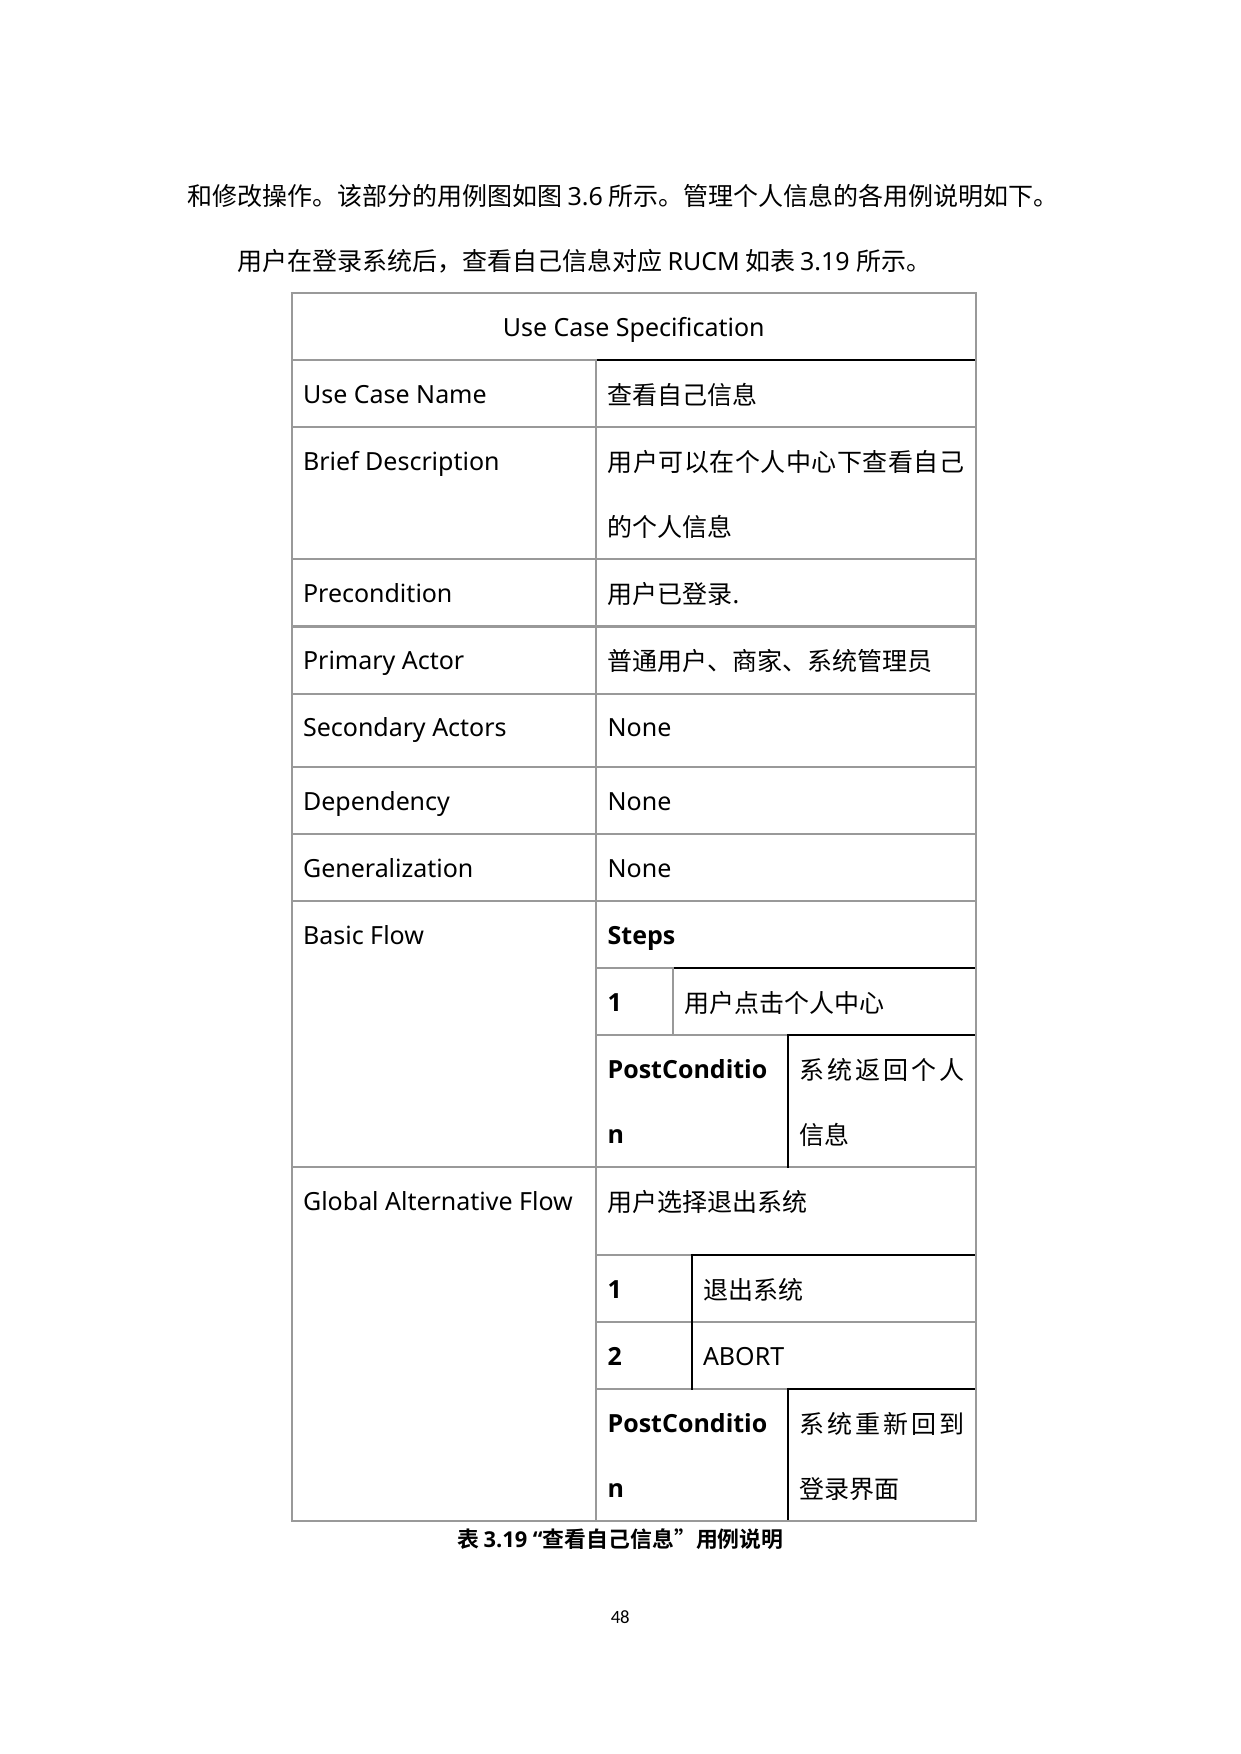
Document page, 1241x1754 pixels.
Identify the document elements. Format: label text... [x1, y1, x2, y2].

table_cell None [597, 835, 975, 900]
table_cell 系统重新回到登录界面 [789, 1390, 975, 1520]
table_cell PostCondition [597, 1036, 787, 1166]
table_cell 退出系统 [693, 1256, 975, 1321]
table_cell Steps [597, 902, 975, 967]
table_header Use Case Specification [293, 294, 975, 359]
table_cell Secondary Actors [293, 695, 595, 766]
table_cell 2 [597, 1323, 691, 1388]
table_cell 1 [597, 969, 672, 1034]
table_cell None [597, 768, 975, 833]
table_cell 用户点击个人中心 [674, 969, 975, 1034]
text 表3.19 “查看自己信息”用例说明 [187, 1522, 1053, 1554]
table_cell 用户可以在个人中心下查看自己的个人信息 [597, 428, 975, 558]
table_cell Precondition [293, 560, 595, 625]
table_cell ABORT [693, 1323, 975, 1388]
table_cell 用户已登录. [597, 560, 975, 625]
table_cell 普通用户、商家、系统管理员 [597, 628, 975, 692]
table_cell Dependency [293, 768, 595, 833]
table_cell 系统返回个人信息 [789, 1036, 975, 1166]
table_cell Basic Flow [293, 902, 595, 1166]
table_cell Generalization [293, 835, 595, 900]
table_cell 1 [597, 1256, 691, 1321]
table_cell 用户选择退出系统 [597, 1168, 975, 1254]
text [187, 162, 1053, 227]
table_cell Use Case Name [293, 361, 595, 426]
table_cell None [597, 695, 975, 766]
table_cell 查看自己信息 [597, 361, 975, 426]
table_cell Primary Actor [293, 628, 595, 692]
table_cell Brief Description [293, 428, 595, 558]
table_cell PostCondition [597, 1390, 787, 1520]
text 用户在登录系统后，查看自己信息对应RUCM如表3.19 所示。 [187, 227, 1053, 292]
table_cell Global Alternative Flow [293, 1168, 595, 1520]
